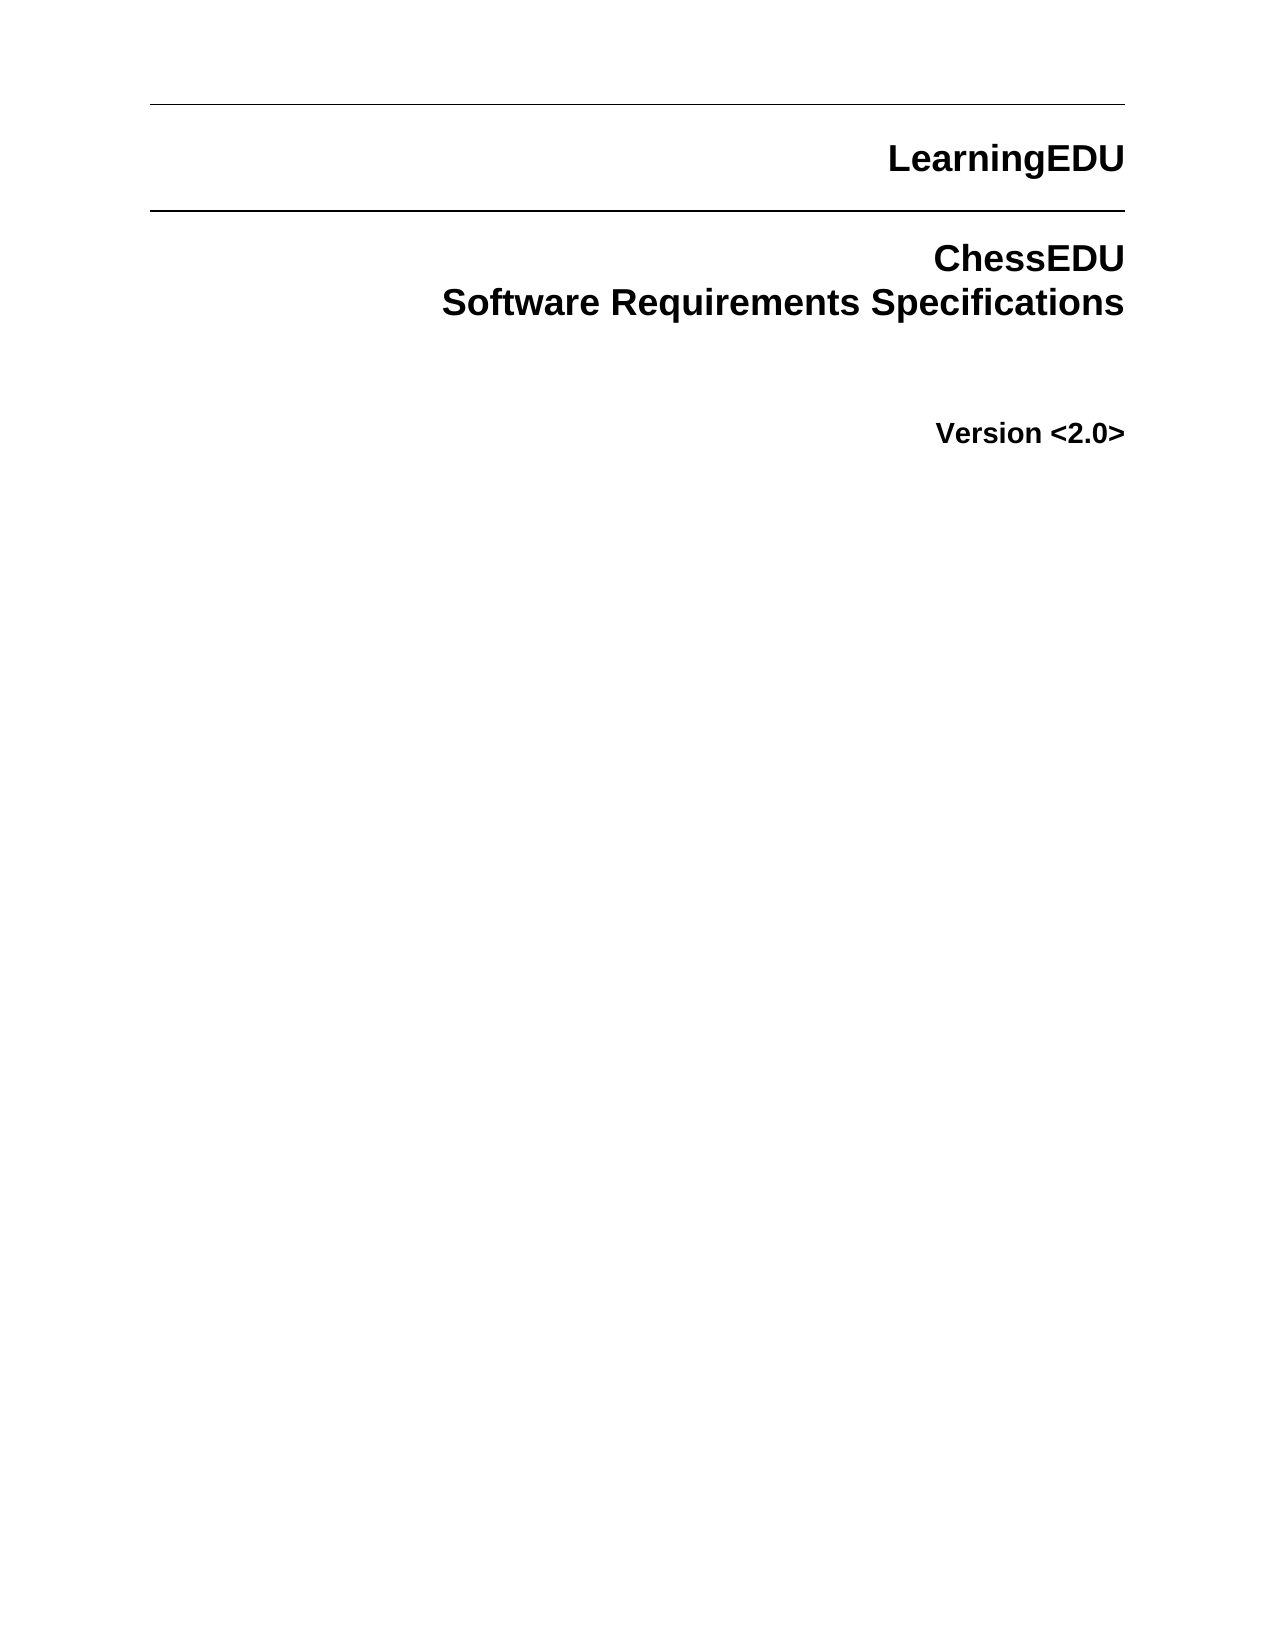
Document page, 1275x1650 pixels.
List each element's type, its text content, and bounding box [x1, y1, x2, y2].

title ChessEDU [150, 237, 1125, 280]
title Version <2.0> [150, 416, 1125, 449]
